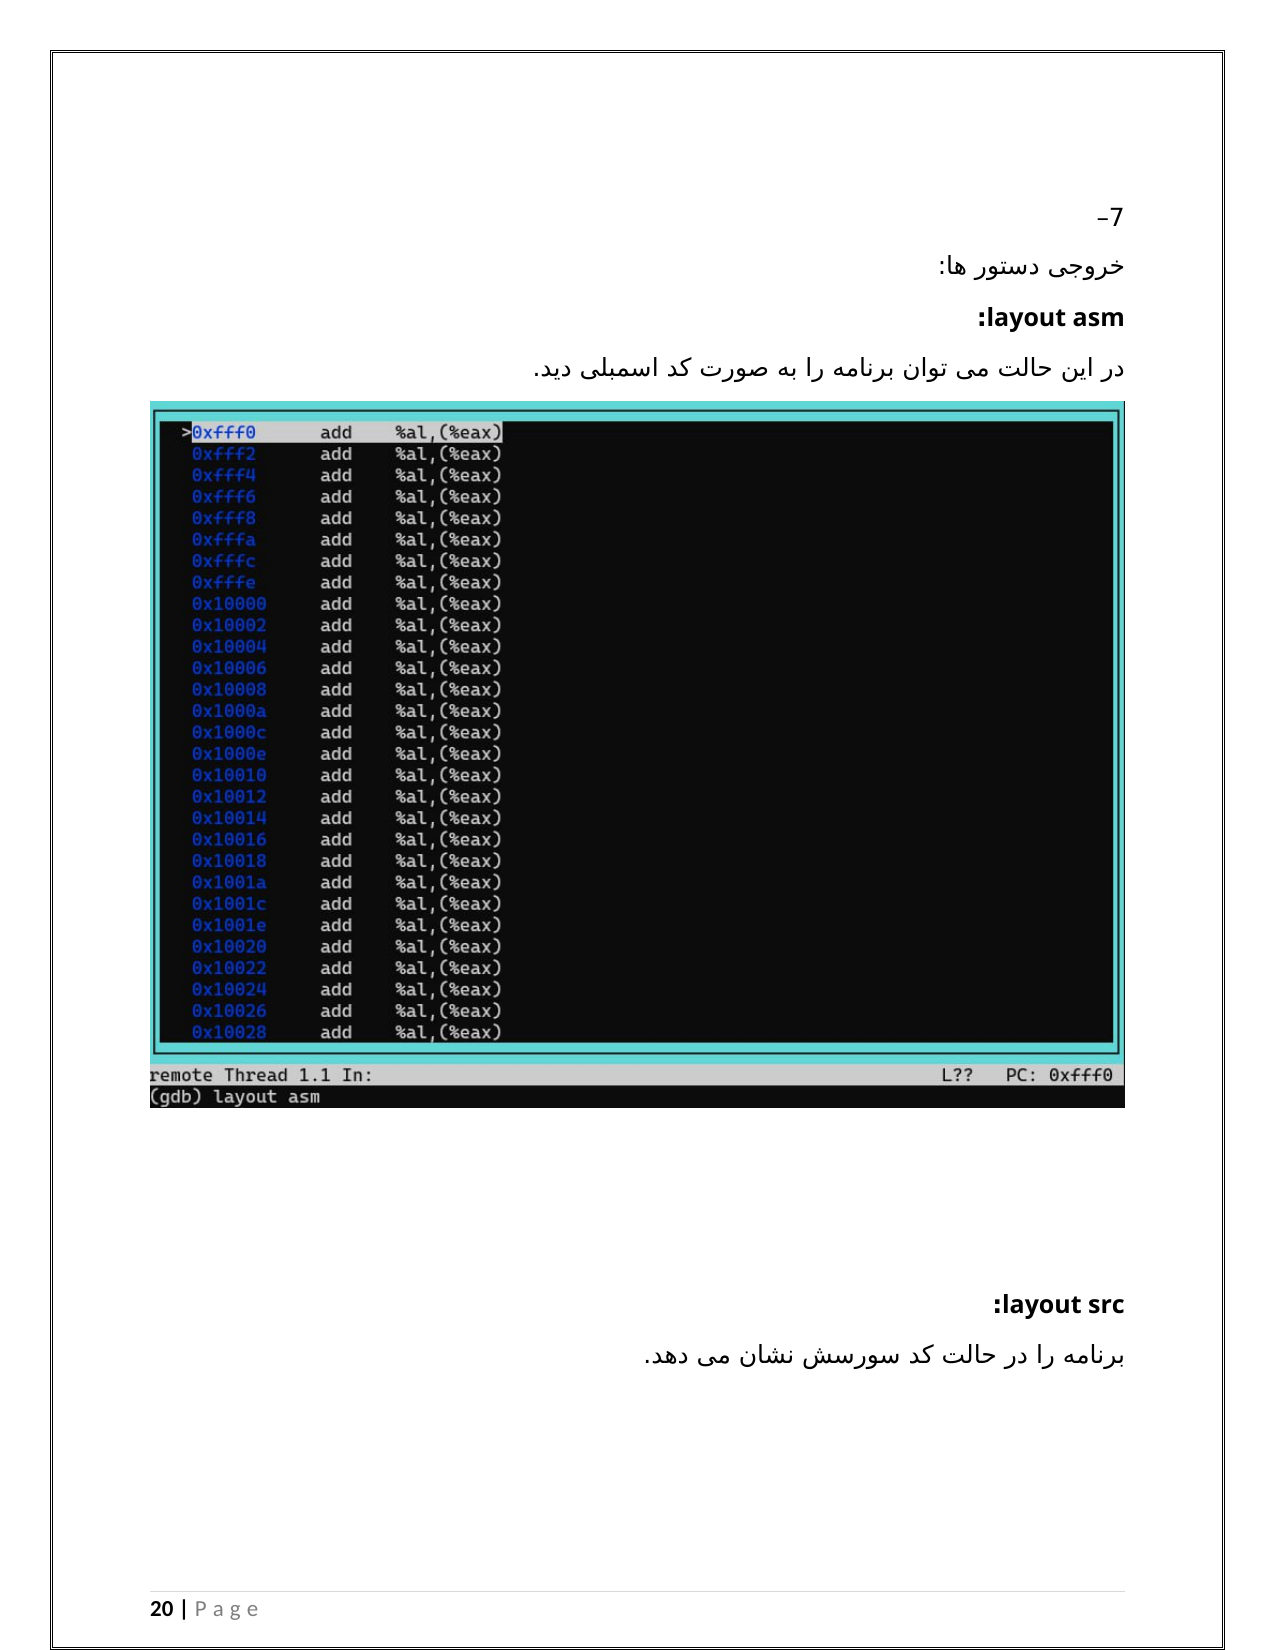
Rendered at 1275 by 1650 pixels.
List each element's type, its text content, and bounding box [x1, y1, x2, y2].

text برنامه را در حالت کد سورسش نشان می دهد. [150, 1340, 1125, 1369]
text خروجی دستور ها: [150, 252, 1125, 281]
text در این حالت می توان برنامه را به صورت کد اسمبلی دید. [150, 353, 1125, 382]
text 7– [150, 203, 1125, 233]
text layout asm: [150, 300, 1125, 334]
picture [150, 401, 1125, 1108]
text layout src: [150, 1287, 1125, 1321]
